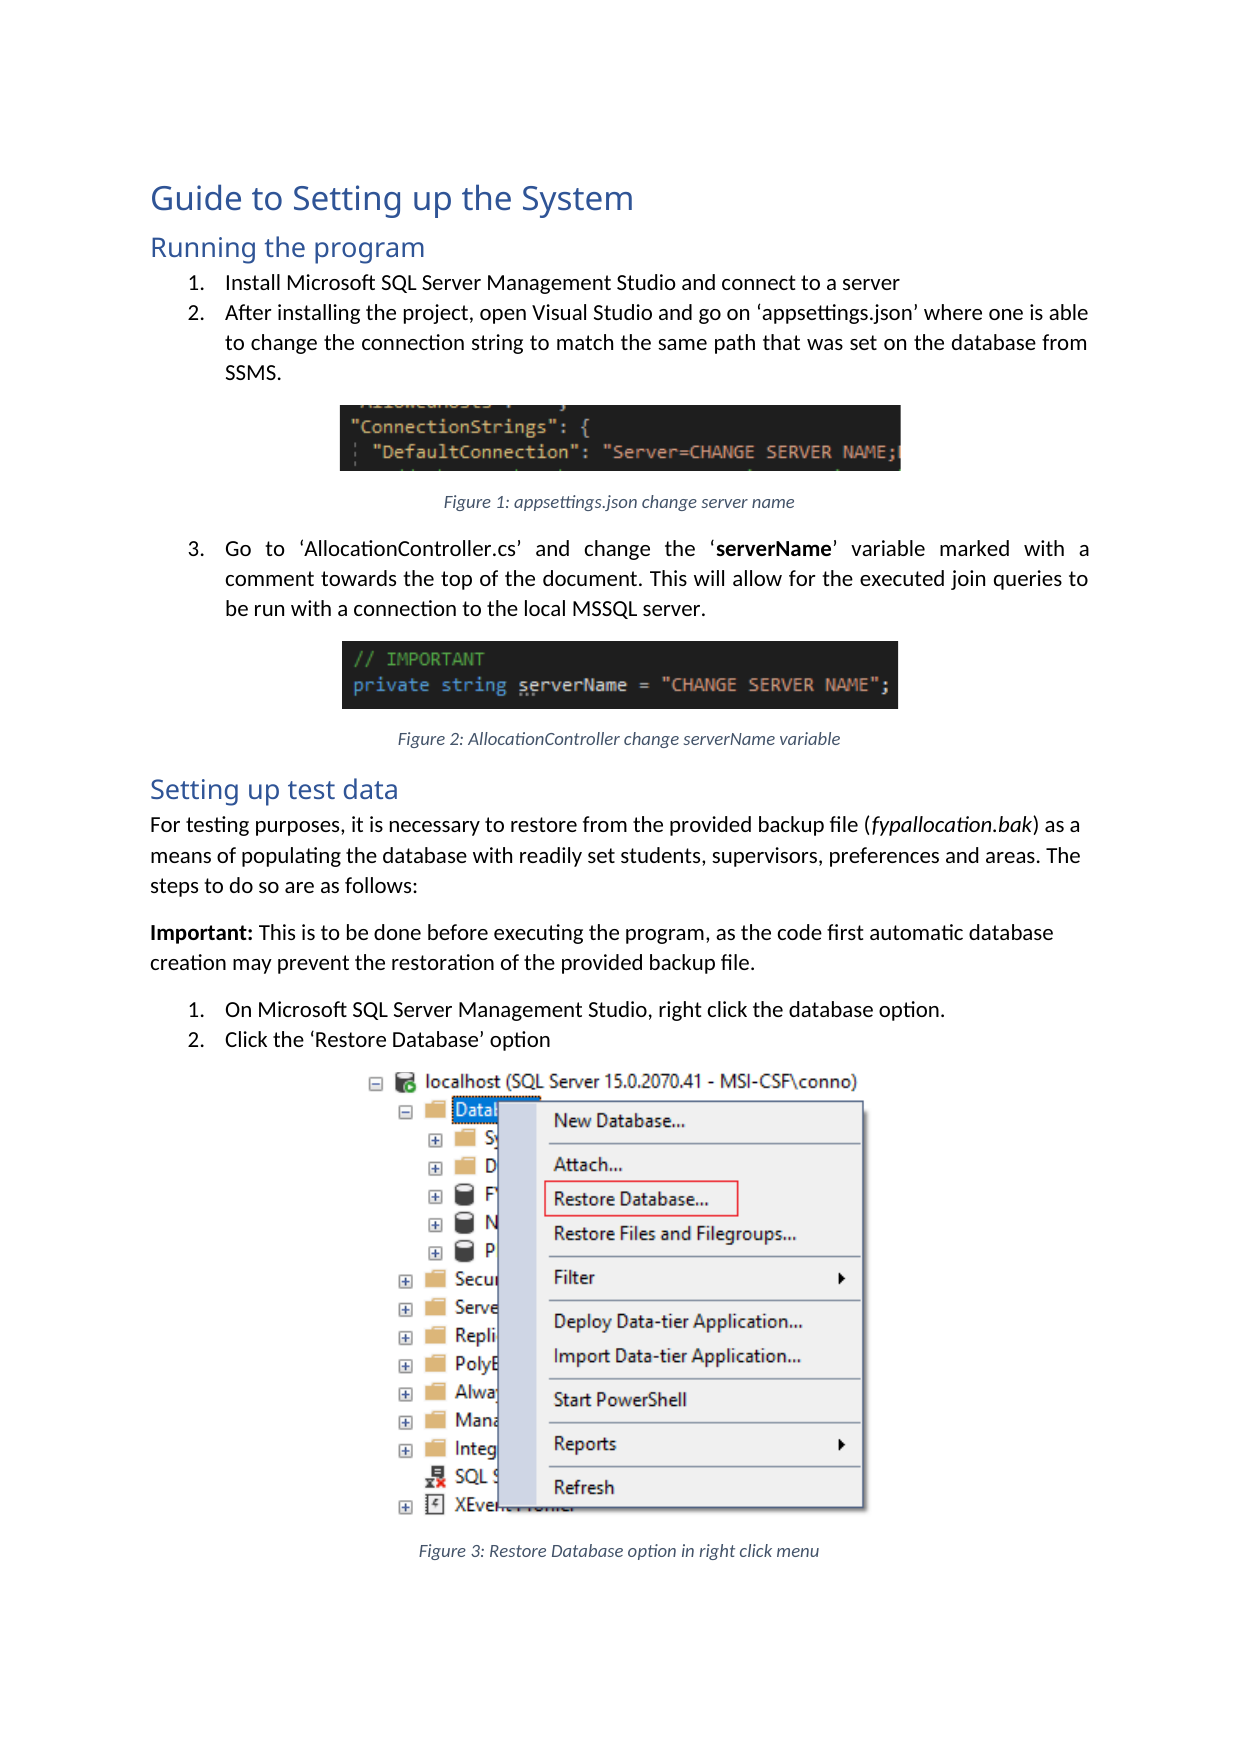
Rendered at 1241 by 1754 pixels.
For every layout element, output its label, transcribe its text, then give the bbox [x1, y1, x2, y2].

list After installing the project, open Visual Studio and go on ‘appsettings.json’ where one is able to change the connection string to match the same path that was set on the database from SSMS. [187, 298, 1090, 387]
list Go to ‘AllocationController.cs’ and change the ‘serverName’ variable marked with a comment towards the top of the document. This will allow for the executed join queries to be run with a connection to the local MSSQL server. [187, 534, 1090, 622]
subtitle Setting up test data [150, 771, 1090, 808]
text Important: This is to be done before executing the program, as the code first automatic database creation may prevent the restoration of the provided backup file. [150, 918, 1090, 976]
list Install Microsoft SQL Server Management Studio and connect to a server [187, 268, 1090, 296]
subtitle Running the program [150, 228, 1090, 265]
subtitle Guide to Setting up the System [150, 175, 1090, 220]
picture [339, 405, 901, 471]
text For testing purposes, it is necessary to restore from the provided backup file (fypallocation.bak) as a means of populating the database with readily set students, supervisors, preferences and areas. The steps to do so are as follows: [150, 811, 1090, 899]
list On Microsoft SQL Server Management Studio, right click the database option. [187, 995, 1090, 1023]
picture [366, 1072, 874, 1521]
list Click the ‘Restore Database’ option [187, 1025, 1090, 1053]
picture [342, 641, 899, 709]
